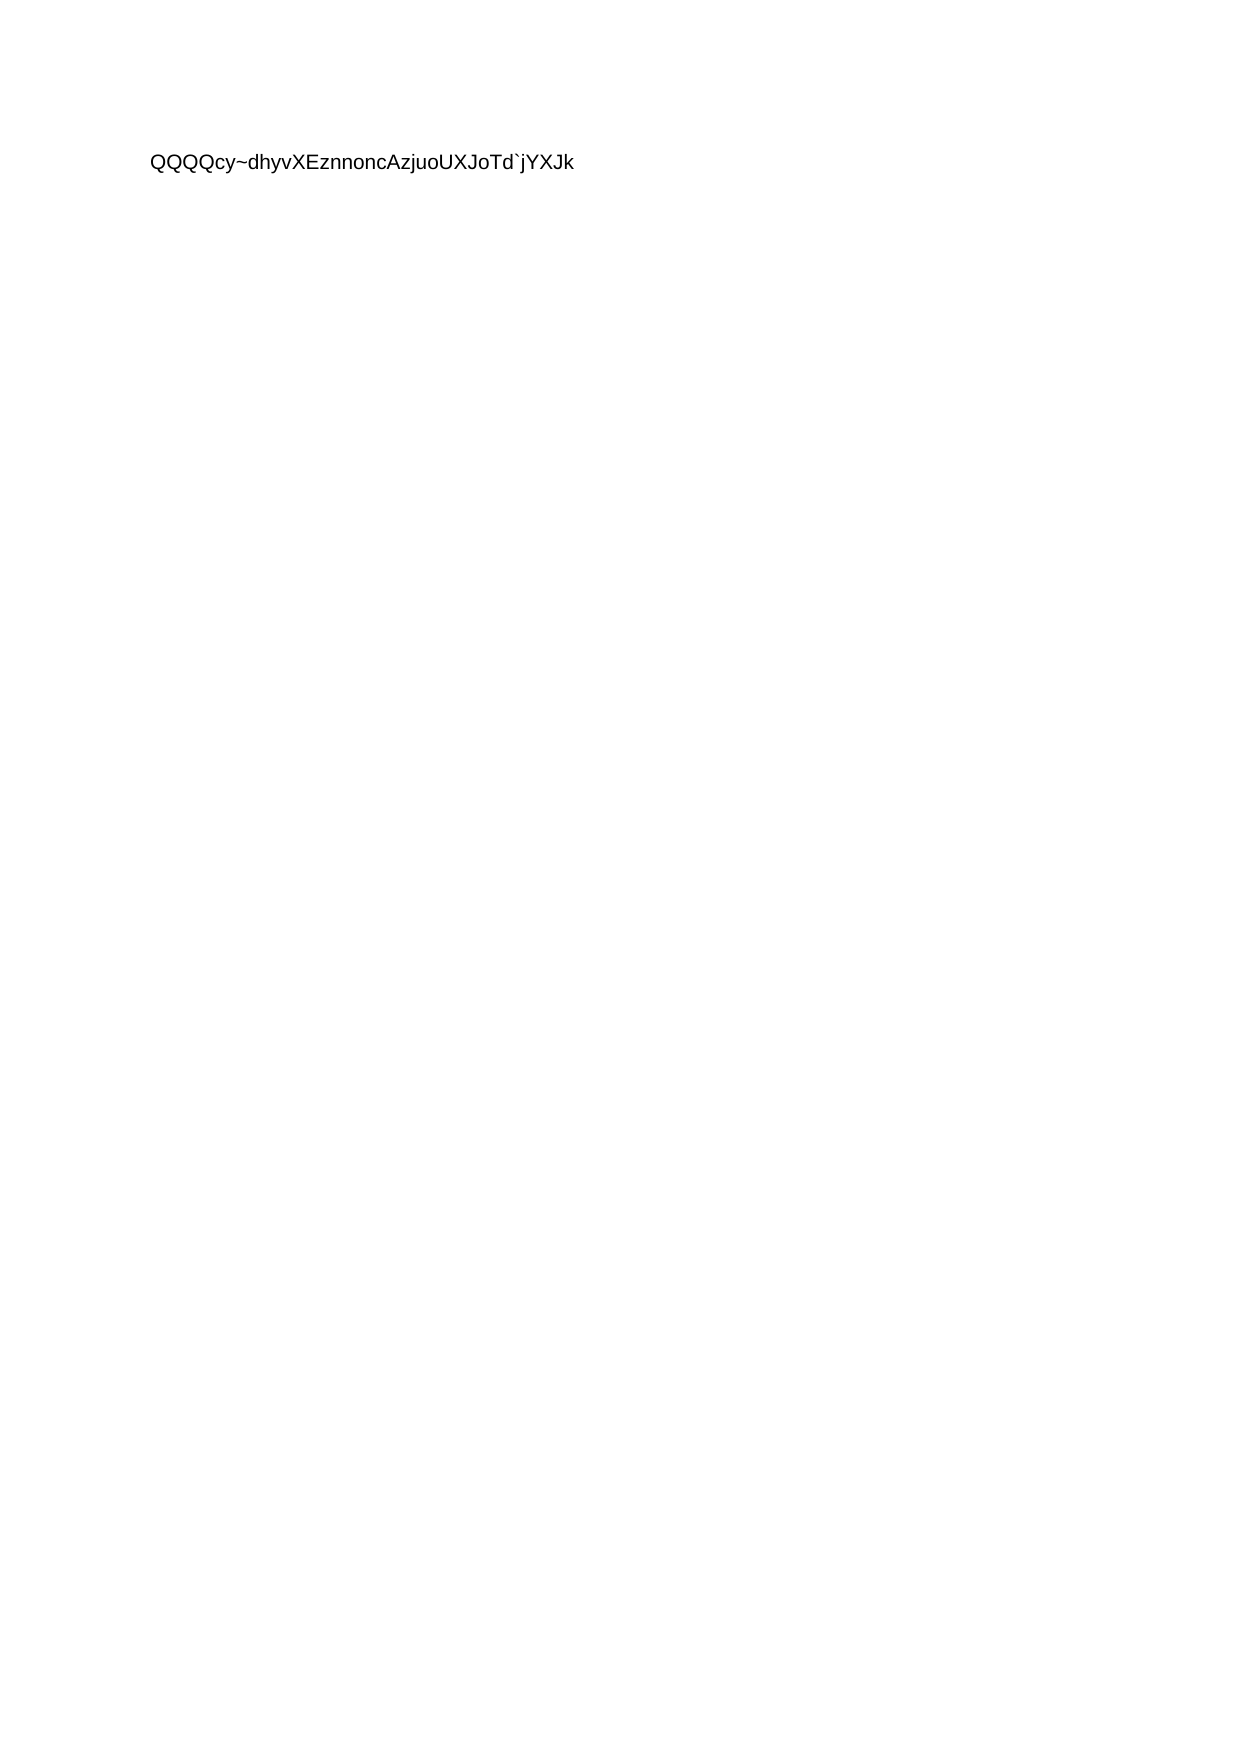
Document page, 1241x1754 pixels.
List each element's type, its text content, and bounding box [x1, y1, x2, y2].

text QQQQcy~dhyvXEznnoncAzjuoUXJoTd`jYXJk [150, 150, 1090, 174]
